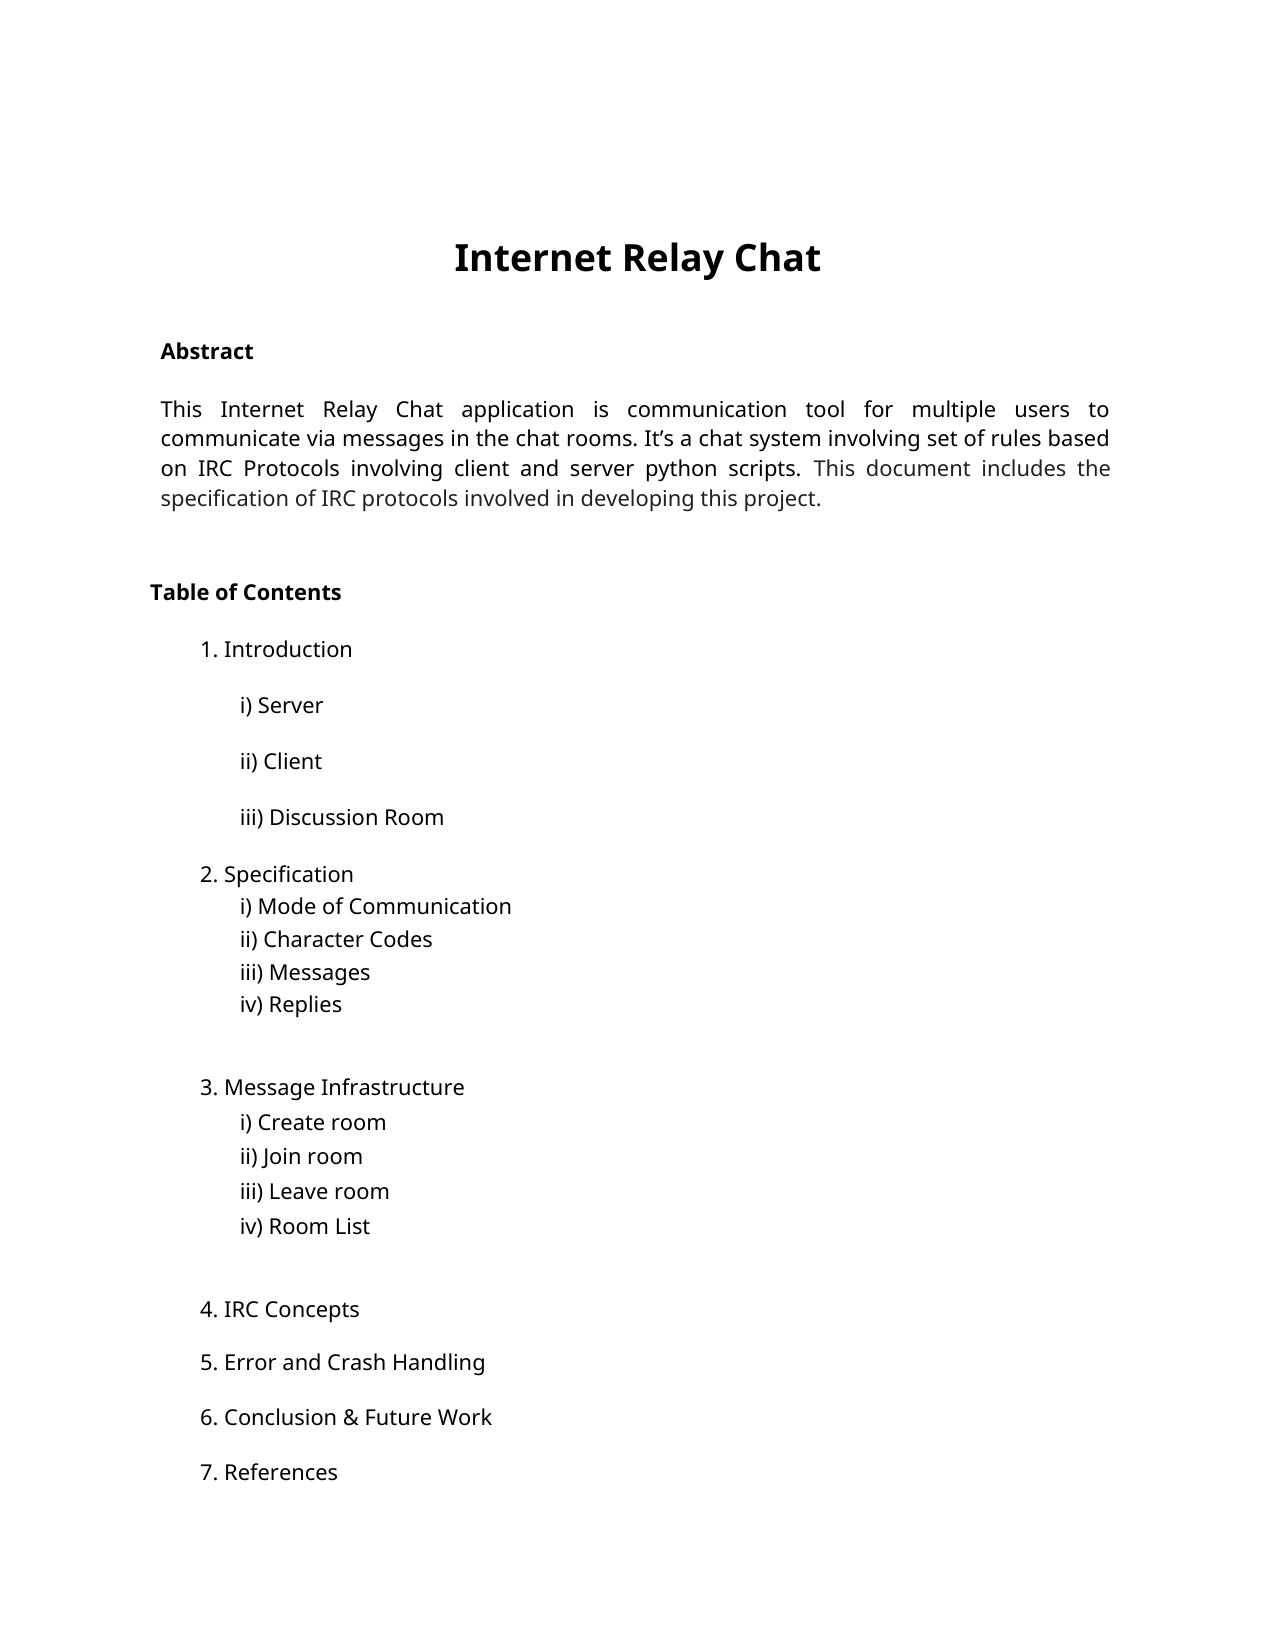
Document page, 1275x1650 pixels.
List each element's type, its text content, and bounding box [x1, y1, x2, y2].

text iii) Leave room [239, 1176, 458, 1206]
text 5. Error and Crash Handling [200, 1347, 554, 1377]
text ii) Client [200, 746, 511, 776]
text Abstract [160, 336, 266, 366]
text 6. Conclusion & Future Work [200, 1402, 554, 1432]
text This Internet Relay Chat application is communication tool for multiple users to communicate via messages in the chat rooms. It’s a chat system involving set of rules based on IRC Protocols involving client and server python scripts. This document includes the specification of IRC protocols involved in developing this project. [160, 394, 1111, 513]
text ii) Character Codes [239, 924, 589, 954]
text 7. References [200, 1457, 554, 1487]
text iii) Messages [239, 957, 589, 986]
text Internet Relay Chat [450, 231, 826, 282]
text 1. Introduction [200, 633, 511, 663]
text ii) Join room [239, 1141, 458, 1171]
text Table of Contents [150, 577, 383, 607]
text iv) Replies [239, 989, 589, 1019]
text iii) Discussion Room [200, 802, 511, 832]
text 3. Message Infrastructure [200, 1072, 528, 1101]
text i) Mode of Communication [239, 891, 589, 921]
text 4. IRC Concepts [200, 1293, 397, 1323]
text 2. Specification [200, 858, 511, 888]
text i) Server [200, 690, 511, 719]
text i) Create room [239, 1106, 458, 1136]
text iv) Room List [239, 1211, 458, 1241]
